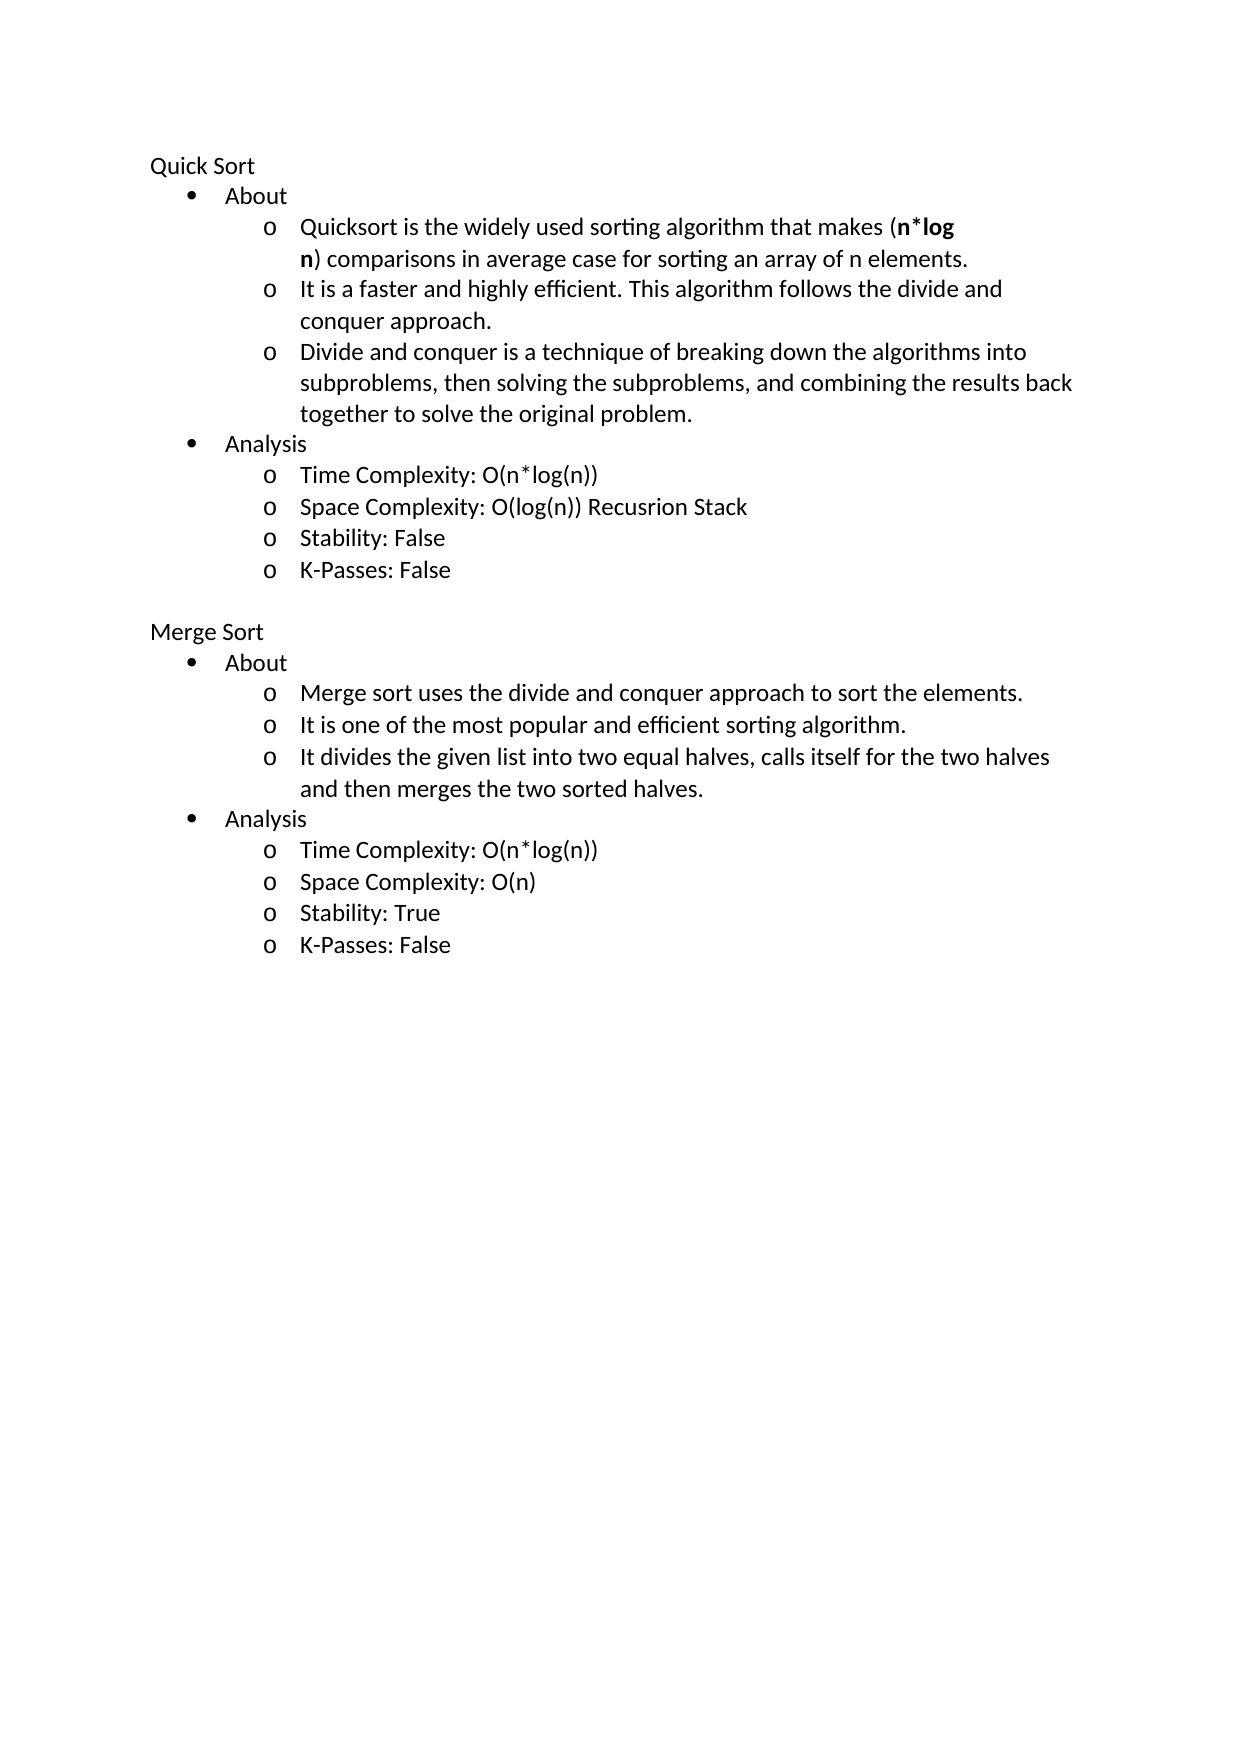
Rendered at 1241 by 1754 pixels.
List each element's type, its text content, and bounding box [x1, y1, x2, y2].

list Stability: True [262, 897, 1090, 929]
list Analysis [187, 428, 1090, 459]
list Space Complexity: O(n) [262, 866, 1090, 897]
list Quicksort is the widely used sorting algorithm that makes (n*log n) comparisons in average case for sorting an array of n elements. [262, 211, 1090, 273]
list Merge sort uses the divide and conquer approach to sort the elements. [262, 678, 1090, 709]
list Stability: False [262, 522, 1090, 554]
list Divide and conquer is a technique of breaking down the algorithms into subproblems, then solving the subproblems, and combining the results back together to solve the original problem. [262, 336, 1090, 428]
list It divides the given list into two equal halves, calls itself for the two halves and then merges the two sorted halves. [262, 741, 1090, 803]
list Time Complexity: O(n*log(n)) [262, 459, 1090, 491]
list K-Passes: False [262, 554, 1090, 586]
list It is one of the most popular and efficient sorting algorithm. [262, 709, 1090, 741]
list About [187, 647, 1090, 678]
list It is a faster and highly efficient. This algorithm follows the divide and conquer approach. [262, 273, 1090, 336]
list About [187, 181, 1090, 211]
list Time Complexity: O(n*log(n)) [262, 834, 1090, 866]
list Analysis [187, 803, 1090, 834]
text Quick Sort [150, 150, 1090, 181]
list K-Passes: False [262, 929, 1090, 961]
list Space Complexity: O(log(n)) Recusrion Stack [262, 491, 1090, 522]
text Merge Sort [150, 617, 1090, 647]
